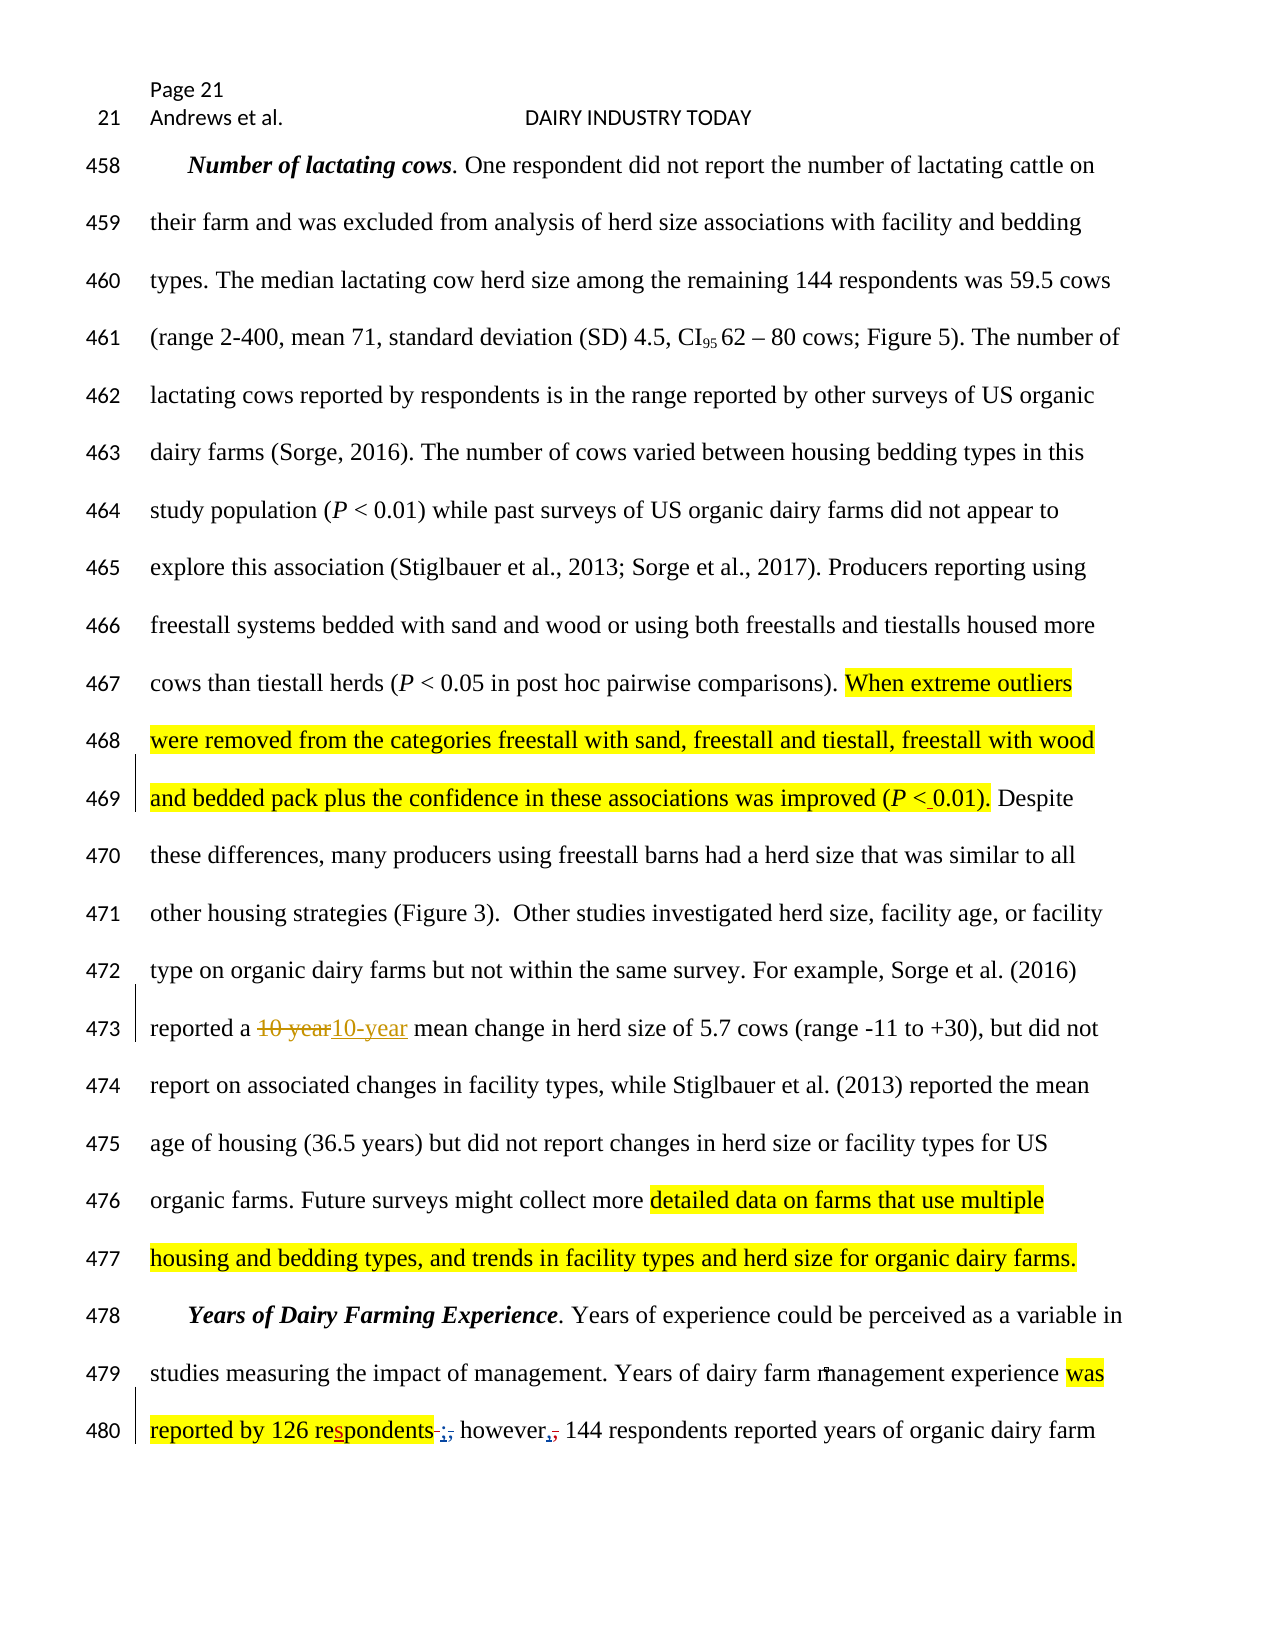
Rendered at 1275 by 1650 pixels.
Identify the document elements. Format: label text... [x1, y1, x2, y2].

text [150, 1300, 1125, 1444]
text Number of lactating cows. One respondent did not report the number of lactating cattle on their farm and was excluded from analysis of herd size associations with facility and bedding types. The median lactating cow herd size among the remaining 144 respondents was 59.5 cows (range 2-400, mean 71, standard deviation (SD) 4.5, CI95 62 – 80 cows; Figure 5). The number of lactating cows reported by respondents is in the range reported by other surveys of US organic dairy farms (Sorge, 2016). The number of cows varied between housing bedding types in this study population (P < 0.01) while past surveys of US organic dairy farms did not appear to explore this association (Stiglbauer et al., 2013; Sorge et al., 2017). Producers reporting using freestall systems bedded with sand and wood or using both freestalls and tiestalls housed more cows than tiestall herds (P < 0.05 in post hoc pairwise comparisons). When extreme outliers were removed from the categories freestall with sand, freestall and tiestall, freestall with wood and bedded pack plus the confidence in these associations was improved (P <0.01). Despite these differences, many producers using freestall barns had a herd size that was similar to all other housing strategies (Figure 3). Other studies investigated herd size, facility age, or facility type on organic dairy farms but not within the same survey. For example, Sorge et al. (2016) reported a mean change in herd size of 5.7 cows (range -11 to +30), but did not report on associated changes in facility types, while Stiglbauer et al. (2013) reported the mean age of housing (36.5 years) but did not report changes in herd size or facility types for US organic farms. Future surveys might collect more detailed data on farms that use multiple housing and bedding types, and trends in facility types and herd size for organic dairy farms. [150, 150, 1125, 1272]
